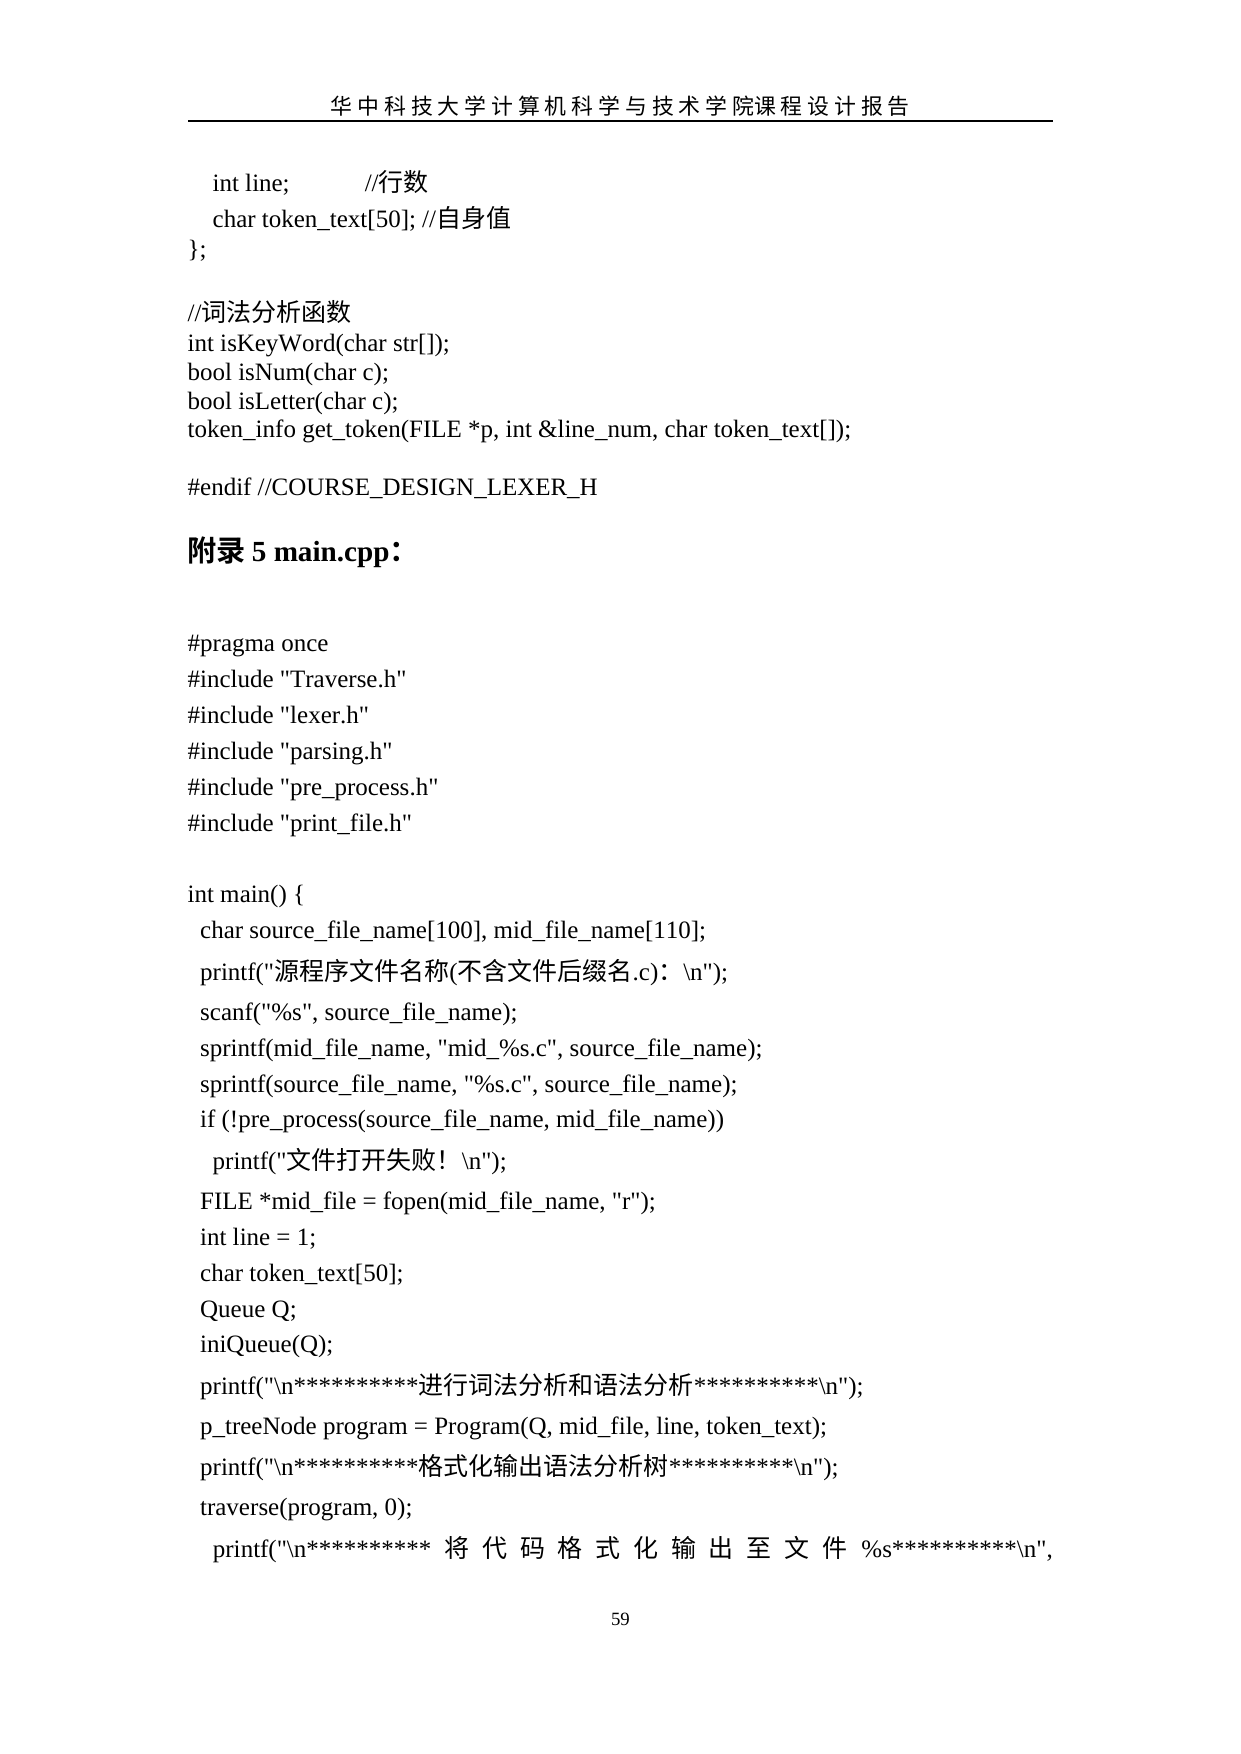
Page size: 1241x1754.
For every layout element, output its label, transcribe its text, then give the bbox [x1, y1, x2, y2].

text bool isLetter(char c); [187, 386, 1053, 414]
text char token_text[50]; //自身值 [187, 198, 1053, 234]
text iniQueue(Q); [187, 1329, 1053, 1358]
text printf("源程序文件名称(不含文件后缀名.c)：\n"); [187, 951, 1053, 988]
text #include "pre_process.h" [187, 772, 1053, 801]
text sprintf(mid_file_name, "mid_%s.c", source_file_name); [187, 1033, 1053, 1061]
text p_treeNode program = Program(Q, mid_file, line, token_text); [187, 1411, 1053, 1439]
text int isKeyWord(char str[]); [187, 328, 1053, 357]
subtitle 附录5 main.cpp： [187, 528, 1053, 570]
text #include "parsing.h" [187, 736, 1053, 764]
text int main() { [187, 879, 1053, 908]
text printf("\n**********格式化输出语法分析树**********\n"); [187, 1447, 1053, 1483]
text #endif //COURSE_DESIGN_LEXER_H [187, 472, 1053, 501]
text char token_text[50]; [187, 1258, 1053, 1286]
text token_info get_token(FILE *p, int &line_num, char token_text[]); [187, 414, 1053, 443]
text traverse(program, 0); [187, 1492, 1053, 1521]
text int line = 1; [187, 1222, 1053, 1251]
text int line; //行数 [187, 162, 1053, 198]
text //词法分析函数 [187, 292, 1053, 328]
text char source_file_name[100], mid_file_name[110]; [187, 916, 1053, 944]
text #include "Traverse.h" [187, 664, 1053, 693]
text FILE *mid_file = fopen(mid_file_name, "r"); [187, 1186, 1053, 1214]
text printf("\n**********进行词法分析和语法分析**********\n"); [187, 1366, 1053, 1402]
text sprintf(source_file_name, "%s.c", source_file_name); [187, 1069, 1053, 1097]
text #include "lexer.h" [187, 700, 1053, 729]
text bool isNum(char c); [187, 357, 1053, 386]
text #include "print_file.h" [187, 808, 1053, 836]
text printf("文件打开失败！\n"); [187, 1141, 1053, 1177]
text if (!pre_process(source_file_name, mid_file_name)) [187, 1104, 1053, 1133]
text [187, 1528, 1053, 1564]
text Queue Q; [187, 1294, 1053, 1322]
text }; [187, 234, 1053, 263]
text #pragma once [187, 628, 1053, 657]
text scanf("%s", source_file_name); [187, 997, 1053, 1026]
